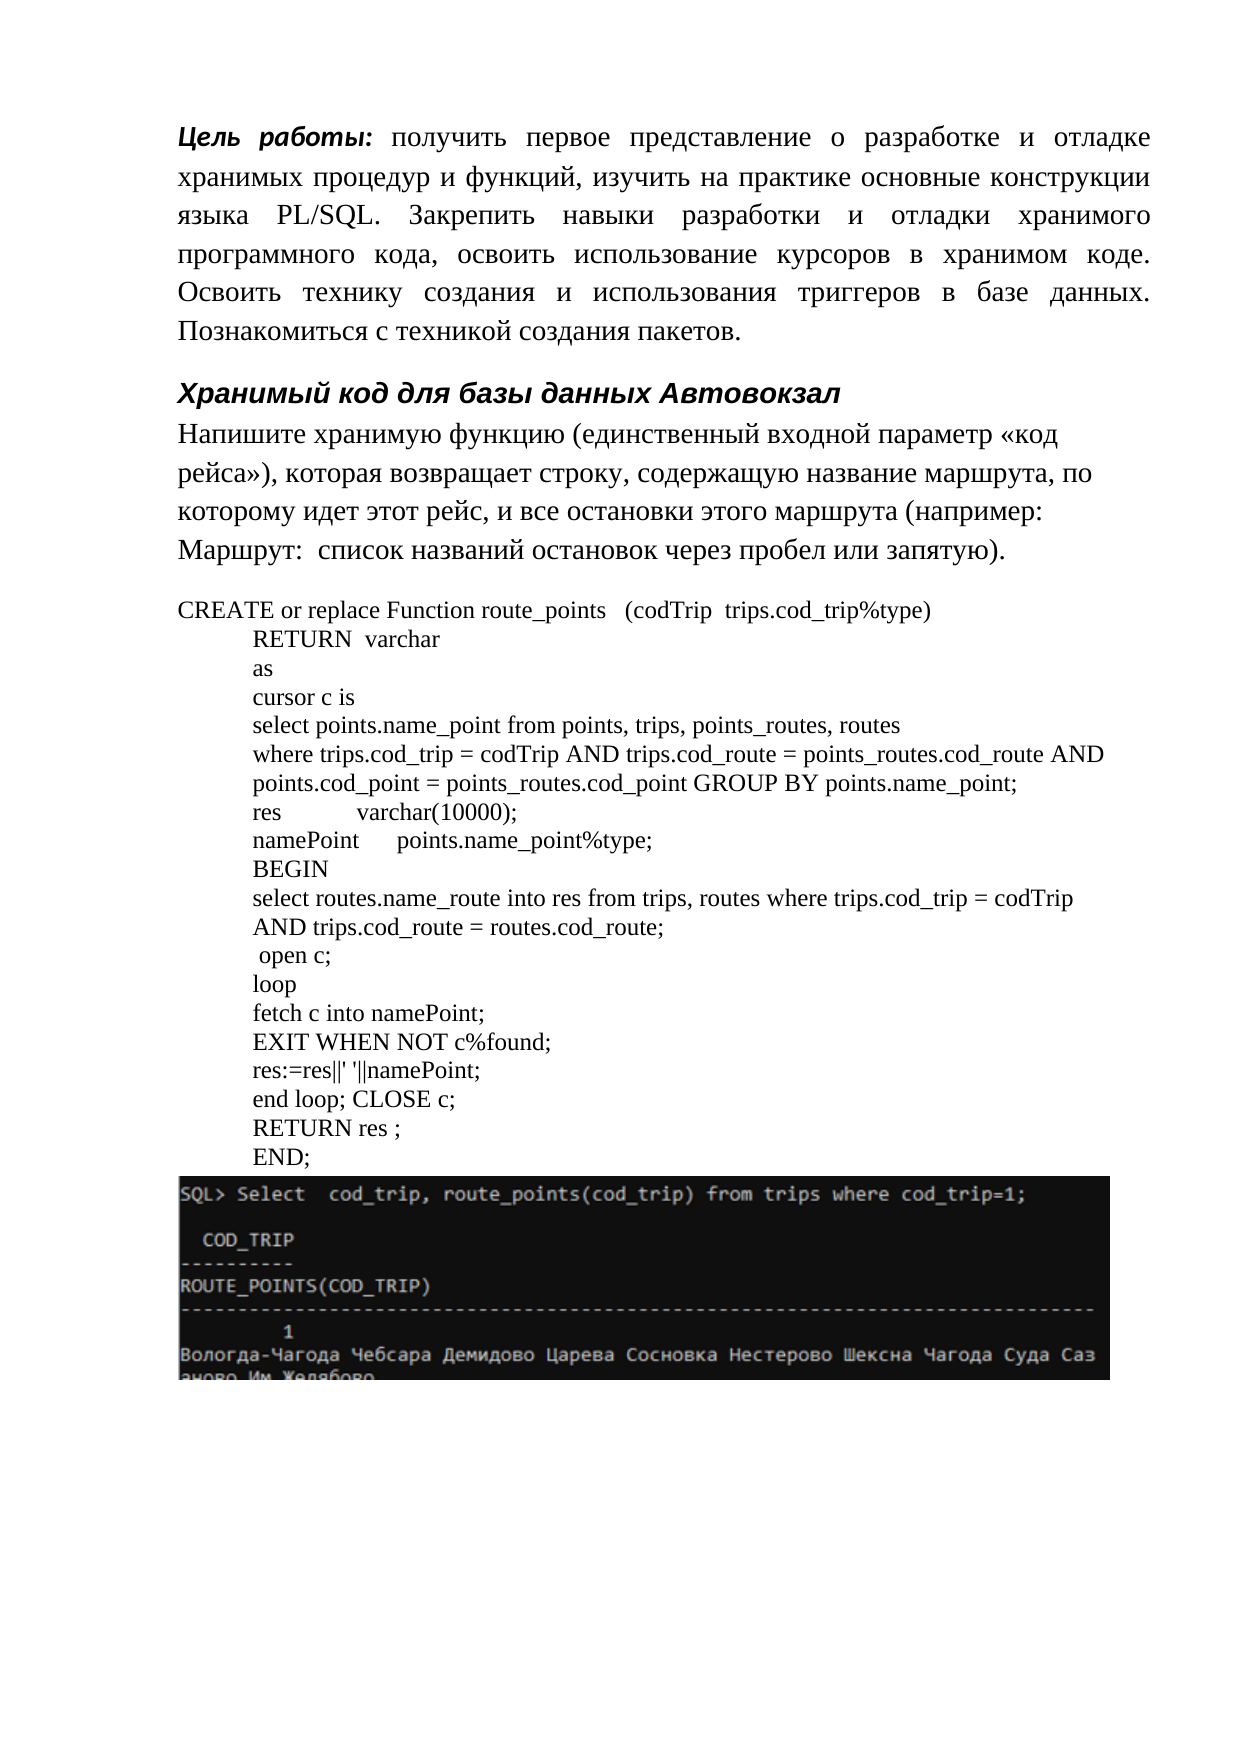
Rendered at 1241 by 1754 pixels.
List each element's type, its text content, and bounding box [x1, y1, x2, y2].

picture [177, 1176, 1110, 1380]
text Цель работы: получить первое представление о разработке и отладке хранимых процедур и функций, изучить на практике основные конструкции языка PL/SQL. Закрепить навыки разработки и отладки хранимого программного кода, освоить использование курсоров в хранимом коде. Освоить технику создания и использования триггеров в базе данных. Познакомиться с техникой создания пакетов. [177, 118, 1152, 346]
subtitle Хранимый код для базы данных Автовокзал [177, 376, 1152, 410]
text Напишите хранимую функцию (единственный входной параметр «код рейса»), которая возвращает строку, содержащую название маршрута, по которому идет этот рейс, и все остановки этого маршрута (например: Маршрут: список названий остановок через пробел или запятую). [177, 416, 1152, 565]
subtitle CREATE or replace Function route_points (codTrip trips.cod_trip%type) RETURN varchar as cursor c is select points.name_point from points, trips, points_routes, routes where trips.cod_trip = codTrip AND trips.cod_route = points_routes.cod_route AND points.cod_point = points_routes.cod_point GROUP BY points.name_point; res varchar(10000); namePoint points.name_point%type; BEGIN select routes.name_route into res from trips, routes where trips.cod_trip = codTrip AND trips.cod_route = routes.cod_route; open c; loop fetch c into namePoint; EXIT WHEN NOT c%found; res:=res||' '||namePoint; end loop; CLOSE c; RETURN res ; END; [177, 595, 1152, 1170]
